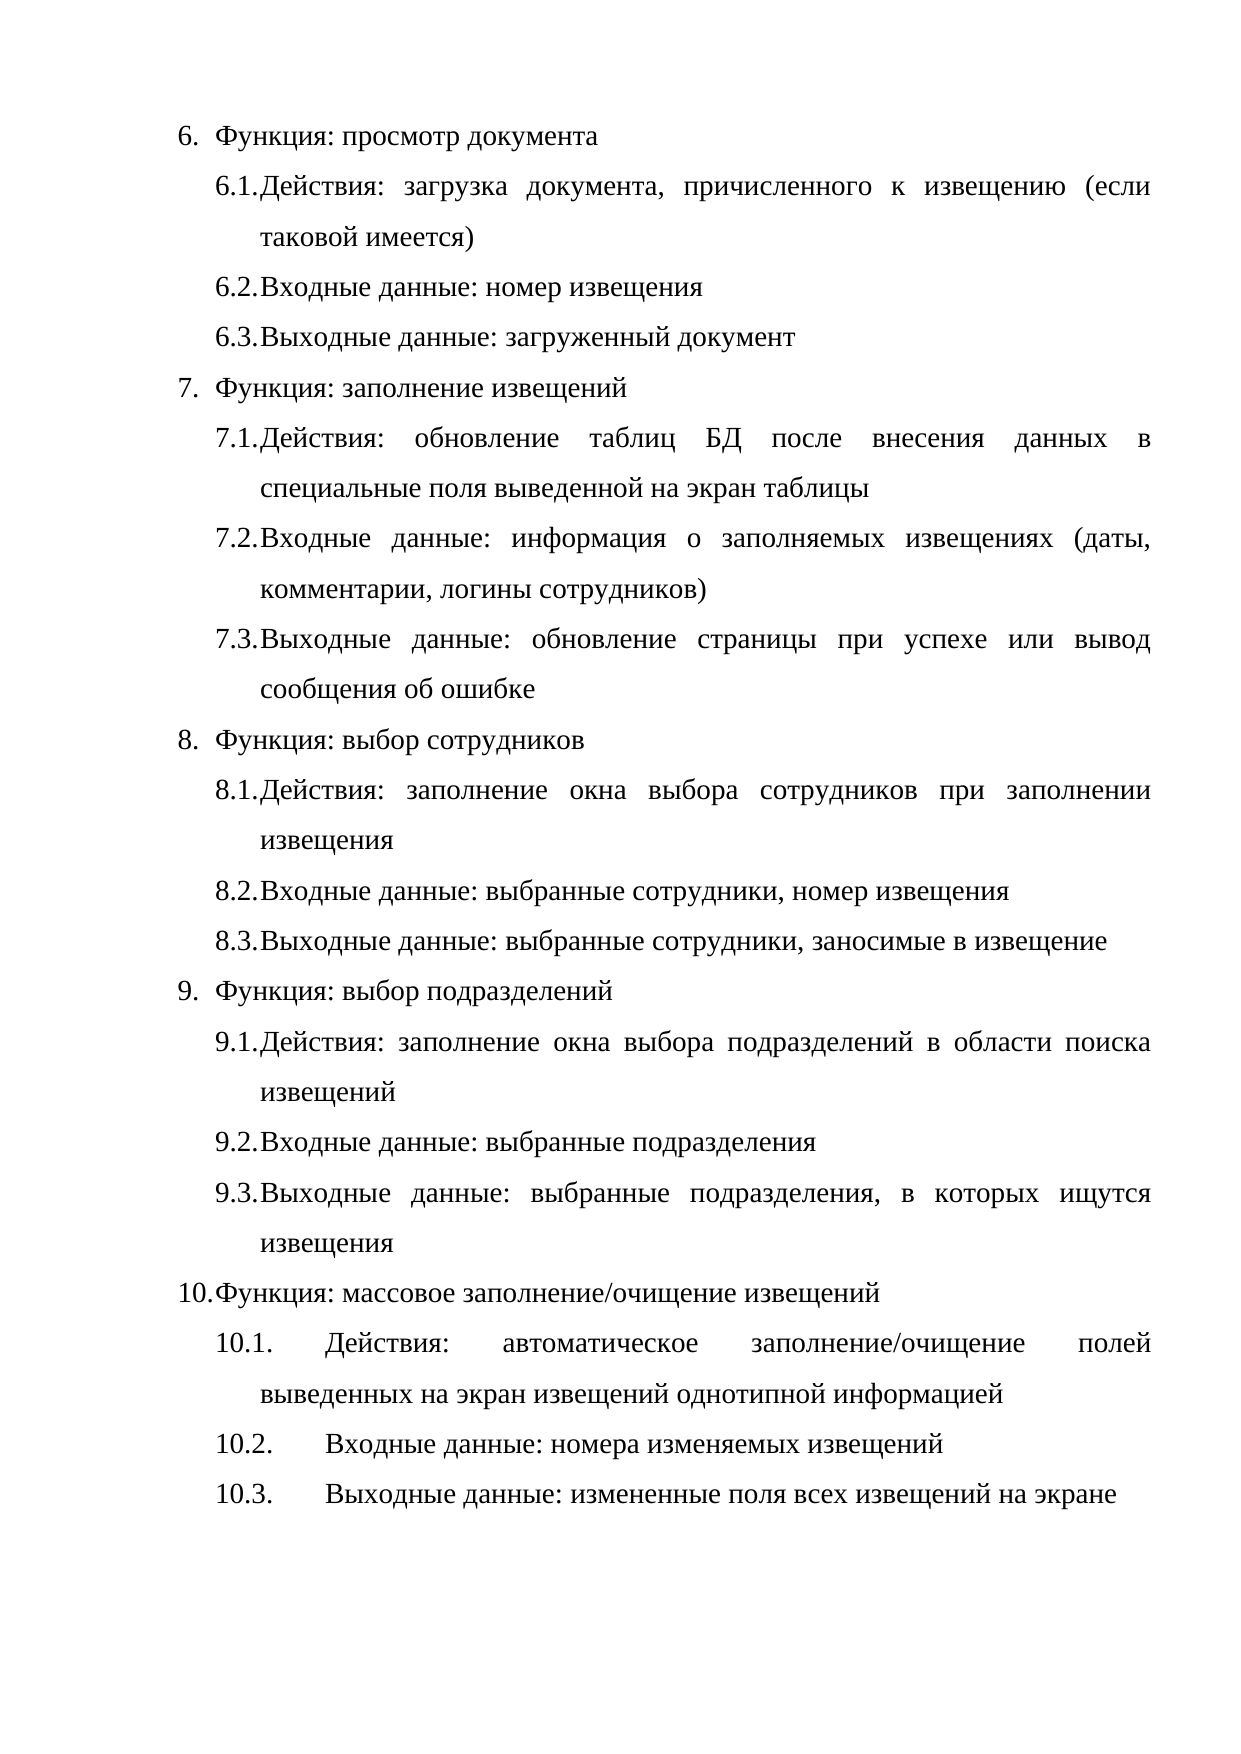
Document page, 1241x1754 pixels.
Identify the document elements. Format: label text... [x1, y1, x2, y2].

list Выходные данные: выбранные сотрудники, заносимые в извещение [215, 923, 1152, 957]
list Действия: загрузка документа, причисленного к извещению (если таковой имеется) [215, 168, 1152, 252]
list Выходные данные: загруженный документ [215, 319, 1152, 353]
list Действия: заполнение окна выбора сотрудников при заполнении извещения [215, 772, 1152, 856]
list Функция: выбор подразделений [177, 973, 1152, 1007]
list Функция: просмотр документа [177, 118, 1152, 152]
list Выходные данные: обновление страницы при успехе или вывод сообщения об ошибке [215, 621, 1152, 705]
list Действия: заполнение окна выбора подразделений в области поиска извещений [215, 1024, 1152, 1108]
list Функция: заполнение извещений [177, 370, 1152, 403]
list Входные данные: выбранные сотрудники, номер извещения [215, 873, 1152, 906]
list Входные данные: информация о заполняемых извещениях (даты, комментарии, логины сотрудников) [215, 521, 1152, 604]
list Входные данные: номера изменяемых извещений [215, 1426, 1152, 1460]
list Действия: обновление таблиц БД после внесения данных в специальные поля выведенной на экран таблицы [215, 420, 1152, 504]
list Функция: выбор сотрудников [177, 722, 1152, 755]
list Функция: массовое заполнение/очищение извещений [177, 1275, 1152, 1309]
list Входные данные: номер извещения [215, 269, 1152, 303]
list Действия: автоматическое заполнение/очищение полей выведенных на экран извещений однотипной информацией [215, 1326, 1152, 1409]
list Выходные данные: выбранные подразделения, в которых ищутся извещения [215, 1175, 1152, 1258]
list Входные данные: выбранные подразделения [215, 1124, 1152, 1158]
list Выходные данные: измененные поля всех извещений на экране [215, 1477, 1152, 1510]
